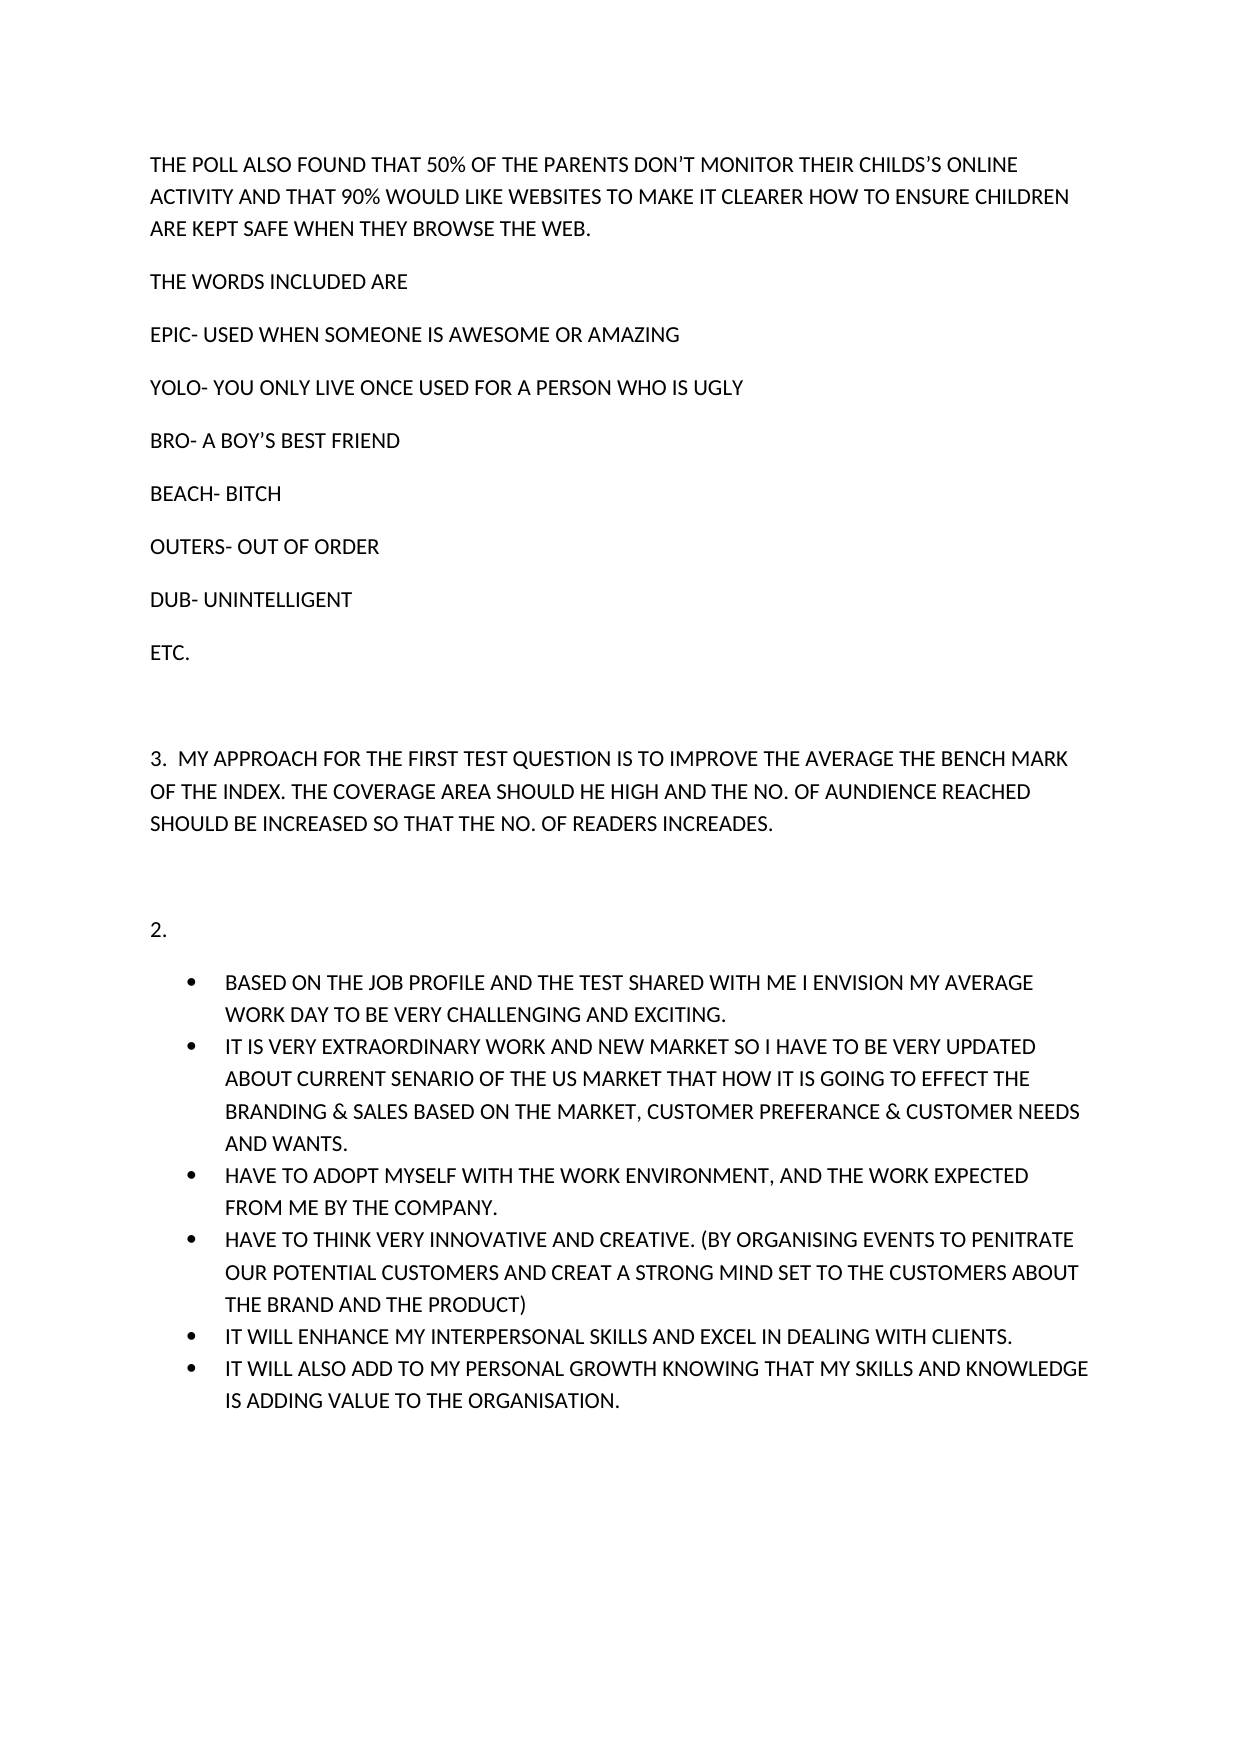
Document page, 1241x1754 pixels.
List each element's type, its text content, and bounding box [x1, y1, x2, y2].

text 3. MY APPROACH FOR THE FIRST TEST QUESTION IS TO IMPROVE THE AVERAGE THE BENCH MARK OF THE INDEX. THE COVERAGE AREA SHOULD HE HIGH AND THE NO. OF AUNDIENCE REACHED SHOULD BE INCREASED SO THAT THE NO. OF READERS INCREADES. [150, 744, 1090, 837]
text EPIC- USED WHEN SOMEONE IS AWESOME OR AMAZING [150, 320, 1090, 348]
list HAVE TO THINK VERY INNOVATIVE AND CREATIVE. (BY ORGANISING EVENTS TO PENITRATE OUR POTENTIAL CUSTOMERS AND CREAT A STRONG MIND SET TO THE CUSTOMERS ABOUT THE BRAND AND THE PRODUCT) [187, 1226, 1090, 1318]
list HAVE TO ADOPT MYSELF WITH THE WORK ENVIRONMENT, AND THE WORK EXPECTED FROM ME BY THE COMPANY. [187, 1161, 1090, 1221]
text BEACH- BITCH [150, 479, 1090, 507]
text OUTERS- OUT OF ORDER [150, 532, 1090, 561]
list IT WILL ALSO ADD TO MY PERSONAL GROWTH KNOWING THAT MY SKILLS AND KNOWLEDGE IS ADDING VALUE TO THE ORGANISATION. [187, 1354, 1090, 1414]
text DUB- UNINTELLIGENT [150, 586, 1090, 613]
list IT IS VERY EXTRAORDINARY WORK AND NEW MARKET SO I HAVE TO BE VERY UPDATED ABOUT CURRENT SENARIO OF THE US MARKET THAT HOW IT IS GOING TO EFFECT THE BRANDING & SALES BASED ON THE MARKET, CUSTOMER PREFERANCE & CUSTOMER NEEDS AND WANTS. [187, 1032, 1090, 1157]
text YOLO- YOU ONLY LIVE ONCE USED FOR A PERSON WHO IS UGLY [150, 373, 1090, 401]
text THE POLL ALSO FOUND THAT 50% OF THE PARENTS DON’T MONITOR THEIR CHILDS’S ONLINE ACTIVITY AND THAT 90% WOULD LIKE WEBSITES TO MAKE IT CLEARER HOW TO ENSURE CHILDREN ARE KEPT SAFE WHEN THEY BROWSE THE WEB. [150, 150, 1090, 242]
text ETC. [150, 638, 1090, 667]
text BRO- A BOY’S BEST FRIEND [150, 426, 1090, 454]
text 2. [150, 915, 1090, 943]
list IT WILL ENHANCE MY INTERPERSONAL SKILLS AND EXCEL IN DEALING WITH CLIENTS. [187, 1322, 1090, 1350]
text THE WORDS INCLUDED ARE [150, 267, 1090, 295]
list BASED ON THE JOB PROFILE AND THE TEST SHARED WITH ME I ENVISION MY AVERAGE WORK DAY TO BE VERY CHALLENGING AND EXCITING. [187, 968, 1090, 1028]
